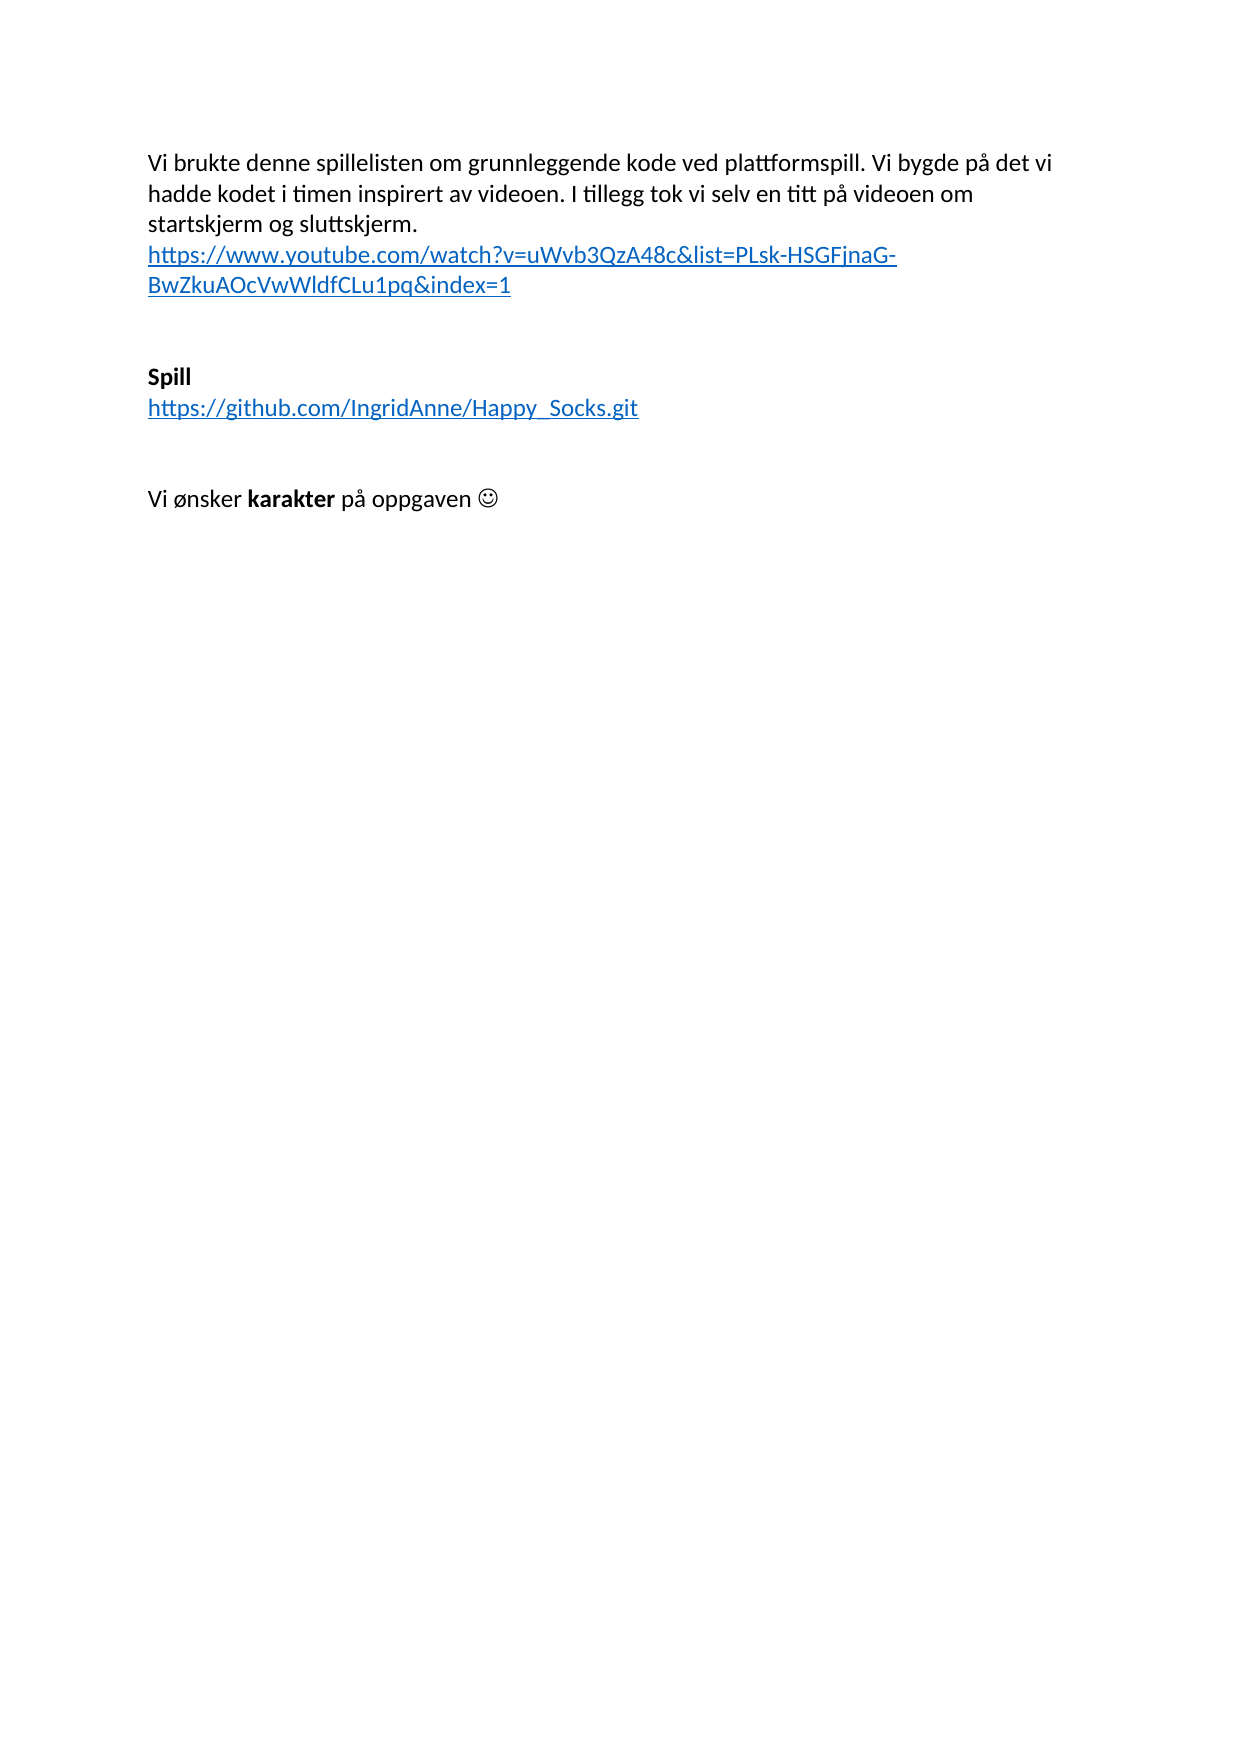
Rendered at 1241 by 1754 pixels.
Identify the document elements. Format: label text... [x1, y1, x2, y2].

text https://www.youtube.com/watch?v=uWvb3QzA48c&list=PLsk-HSGFjnaG-BwZkuAOcVwWldfCLu1pq&index=1 [148, 239, 1093, 300]
text Vi brukte denne spillelisten om grunnleggende kode ved plattformspill. Vi bygde på det vi hadde kodet i timen inspirert av videoen. I tillegg tok vi selv en titt på videoen om startskjerm og sluttskjerm. [148, 148, 1093, 239]
text https://github.com/IngridAnne/Happy_Socks.git [148, 392, 1093, 422]
text Spill [148, 361, 1093, 392]
text Vi ønsker karakter på oppgaven [148, 483, 1093, 514]
